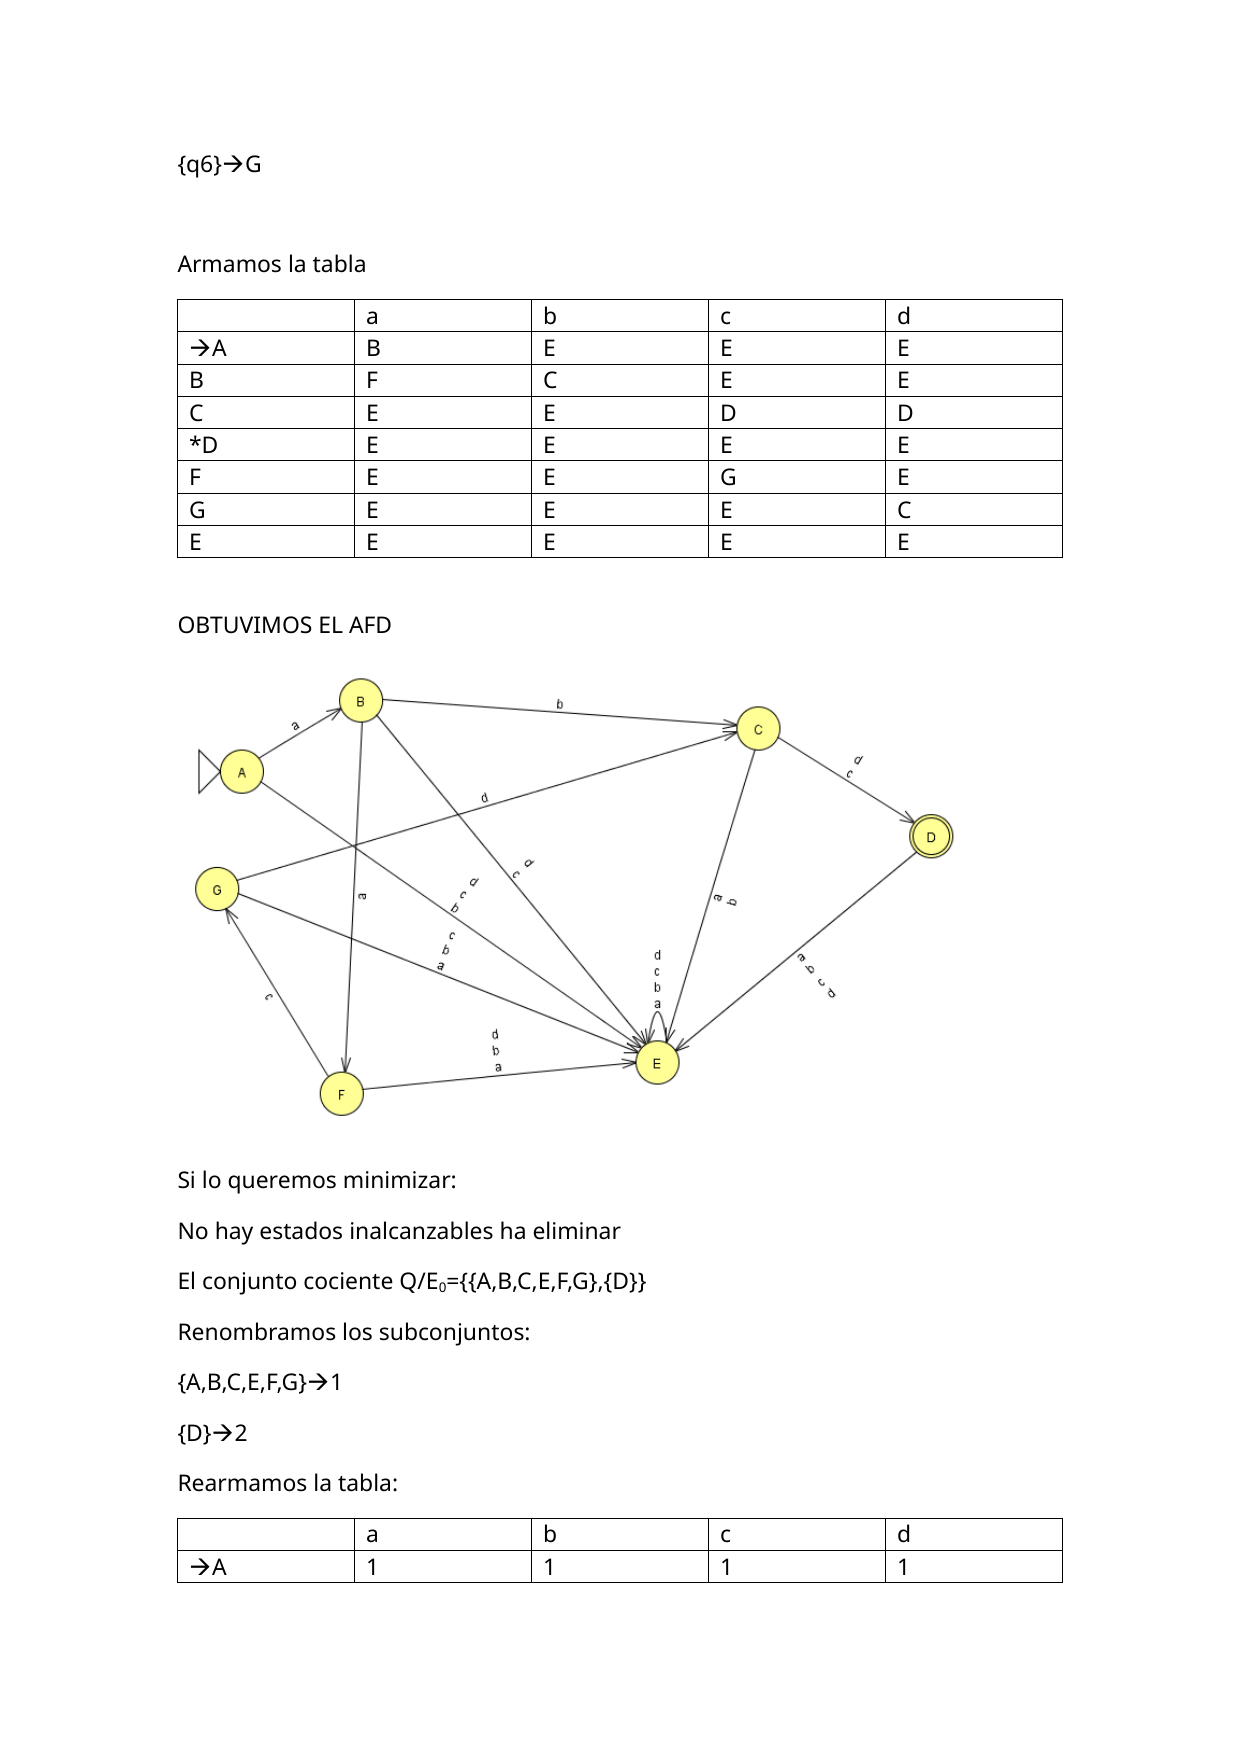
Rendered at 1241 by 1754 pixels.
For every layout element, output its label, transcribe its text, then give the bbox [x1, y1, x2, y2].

table_cell E [532, 494, 708, 525]
table_cell E [886, 332, 1062, 363]
picture [177, 659, 977, 1146]
table_header [178, 1519, 354, 1550]
table_cell D [886, 397, 1062, 428]
table_cell F [178, 461, 354, 493]
text Renombramos los subconjuntos: [177, 1316, 1063, 1347]
table_cell E [355, 397, 531, 428]
table_cell E [355, 461, 531, 493]
table_cell F [355, 365, 531, 396]
table_cell A [178, 332, 354, 363]
table_cell A [178, 1551, 354, 1582]
table_cell E [532, 429, 708, 460]
table_cell E [709, 332, 885, 363]
table_cell E [532, 332, 708, 363]
table_cell G [709, 461, 885, 493]
text {q6}G [177, 148, 1063, 179]
table_cell E [532, 461, 708, 493]
table_header b [532, 300, 708, 331]
table_header d [886, 1519, 1062, 1550]
table_cell E [532, 526, 708, 557]
table_cell E [886, 461, 1062, 493]
table_cell E [886, 365, 1062, 396]
text No hay estados inalcanzables ha eliminar [177, 1215, 1063, 1246]
table_cell 1 [886, 1551, 1062, 1582]
table_cell B [355, 332, 531, 363]
text {A,B,C,E,F,G}1 [177, 1366, 1063, 1397]
table_cell C [886, 494, 1062, 525]
table_header d [886, 300, 1062, 331]
table_cell 1 [709, 1551, 885, 1582]
table_header b [532, 1519, 708, 1550]
table_header a [355, 300, 531, 331]
table_header a [355, 1519, 531, 1550]
table_cell B [178, 365, 354, 396]
table_cell E [886, 526, 1062, 557]
table_header c [709, 1519, 885, 1550]
text El conjunto cociente Q/E0={{A,B,C,E,F,G},{D}} [177, 1265, 1063, 1297]
table_cell C [178, 397, 354, 428]
table_cell *D [178, 429, 354, 460]
text Si lo queremos minimizar: [177, 1164, 1063, 1196]
text Armamos la tabla [177, 248, 1063, 280]
text {D}2 [177, 1417, 1063, 1448]
table_cell E [709, 494, 885, 525]
table_header c [709, 300, 885, 331]
table_cell E [709, 365, 885, 396]
table_cell E [355, 526, 531, 557]
table_header [178, 300, 354, 331]
table_cell 1 [532, 1551, 708, 1582]
table_cell E [709, 429, 885, 460]
text OBTUVIMOS EL AFD [177, 609, 1063, 640]
table_cell E [355, 429, 531, 460]
table_cell 1 [355, 1551, 531, 1582]
table_cell E [886, 429, 1062, 460]
table_cell C [532, 365, 708, 396]
table_cell G [178, 494, 354, 525]
table_cell E [355, 494, 531, 525]
table_cell E [709, 526, 885, 557]
table_cell E [532, 397, 708, 428]
table_cell D [709, 397, 885, 428]
text Rearmamos la tabla: [177, 1467, 1063, 1498]
table_cell E [178, 526, 354, 557]
